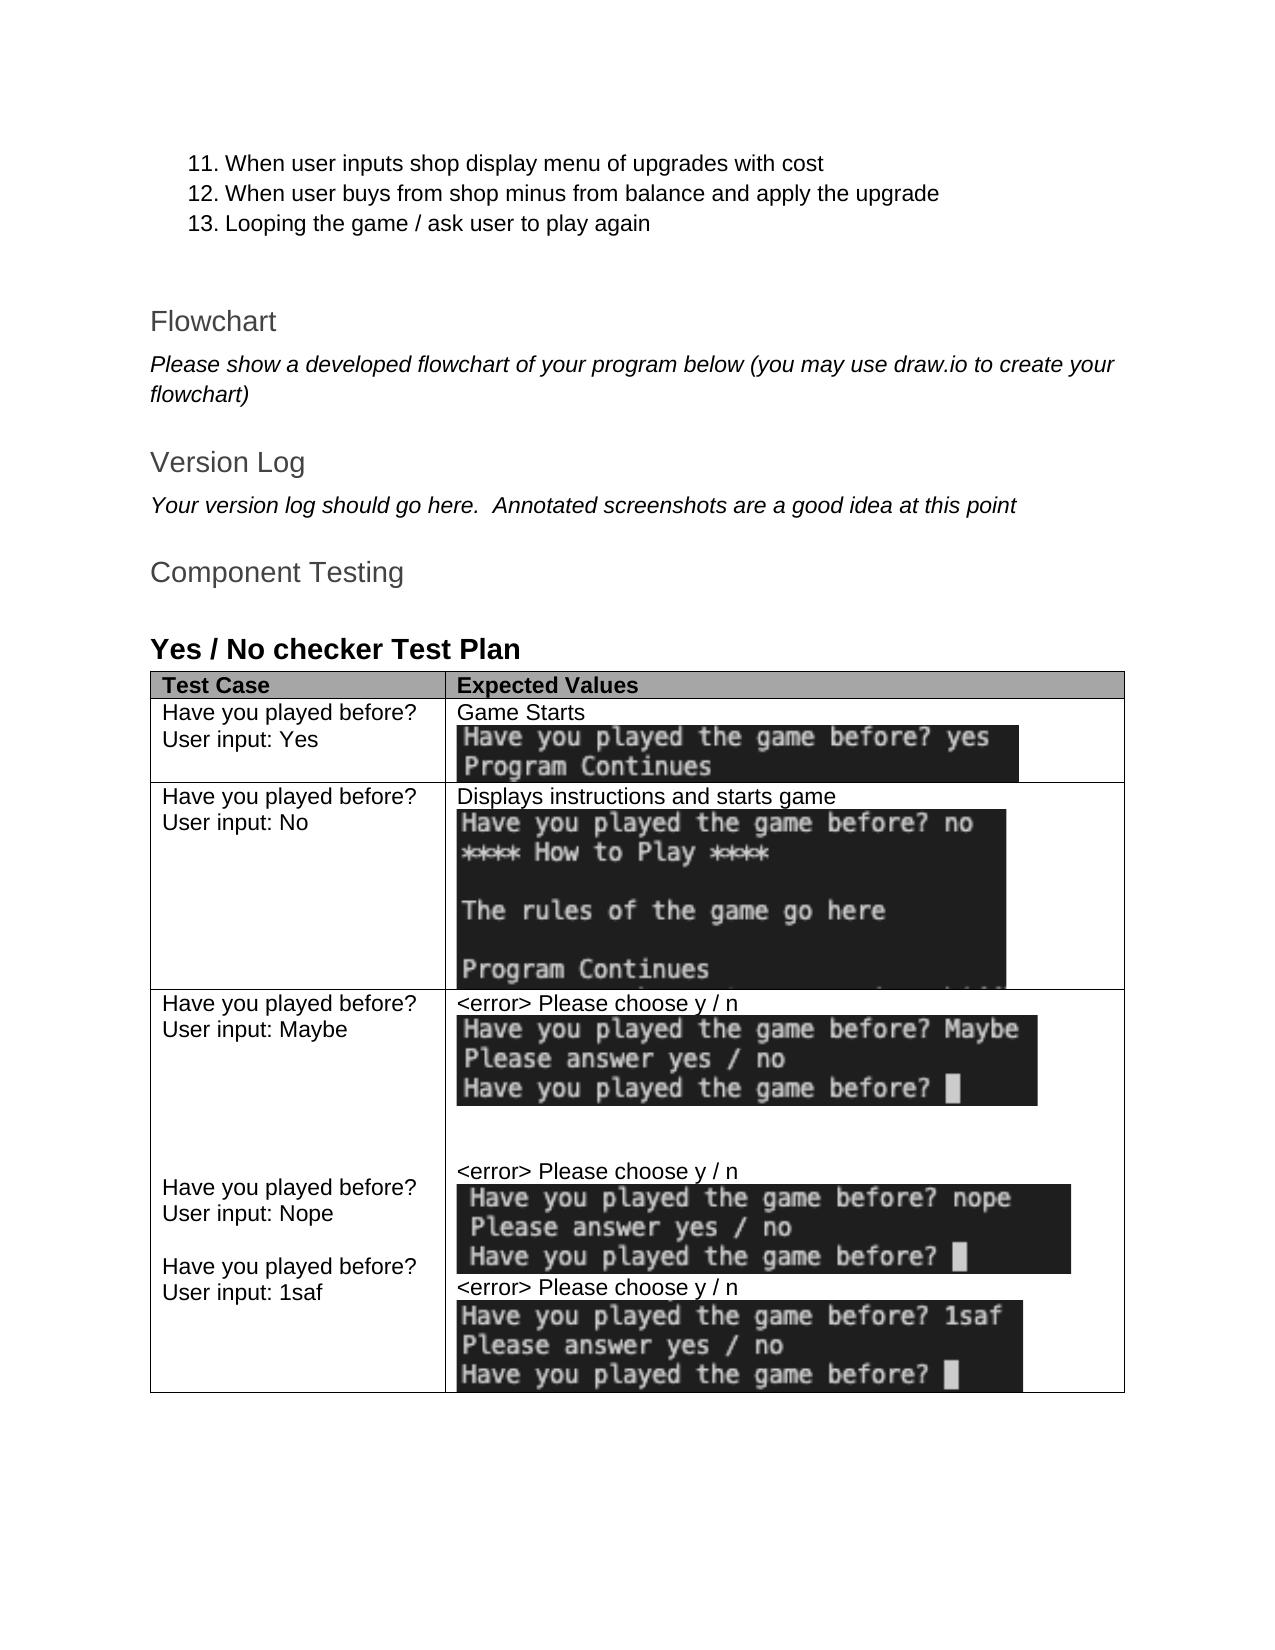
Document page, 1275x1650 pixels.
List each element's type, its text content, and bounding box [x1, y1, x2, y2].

subtitle Version Log [150, 445, 1125, 478]
table_cell <error> Please choose y / n <error> Please choose y / n <error> Please choose y / n [446, 990, 1124, 1392]
table_cell Have you played before? User input: Maybe Have you played before? User input: Nope Have you played before? User input: 1saf [151, 990, 445, 1392]
picture [456, 1015, 1038, 1106]
list When user inputs shop display menu of upgrades with cost [187, 150, 1125, 176]
text Yes / No checker Test Plan [150, 632, 1125, 666]
text Please show a developed flowchart of your program below (you may use draw.io to create your flowchart) [150, 351, 1125, 408]
table_cell Have you played before? User input: Yes [151, 699, 445, 782]
table_cell Game Starts [446, 699, 1124, 782]
table_header Test Case [151, 672, 445, 698]
text Your version log should go here. Annotated screenshots are a good idea at this point [150, 492, 1125, 518]
subtitle Component Testing [150, 555, 1125, 589]
table_header Expected Values [446, 672, 1124, 698]
table_cell Displays instructions and starts game [446, 783, 1124, 988]
subtitle Flowchart [150, 304, 1125, 338]
list When user buys from shop minus from balance and apply the upgrade [187, 180, 1125, 207]
list Looping the game / ask user to play again [187, 210, 1125, 237]
picture [456, 809, 1007, 989]
picture [456, 725, 1019, 782]
picture [456, 1184, 1072, 1274]
table_cell Have you played before? User input: No [151, 783, 445, 988]
picture [456, 1300, 1024, 1392]
